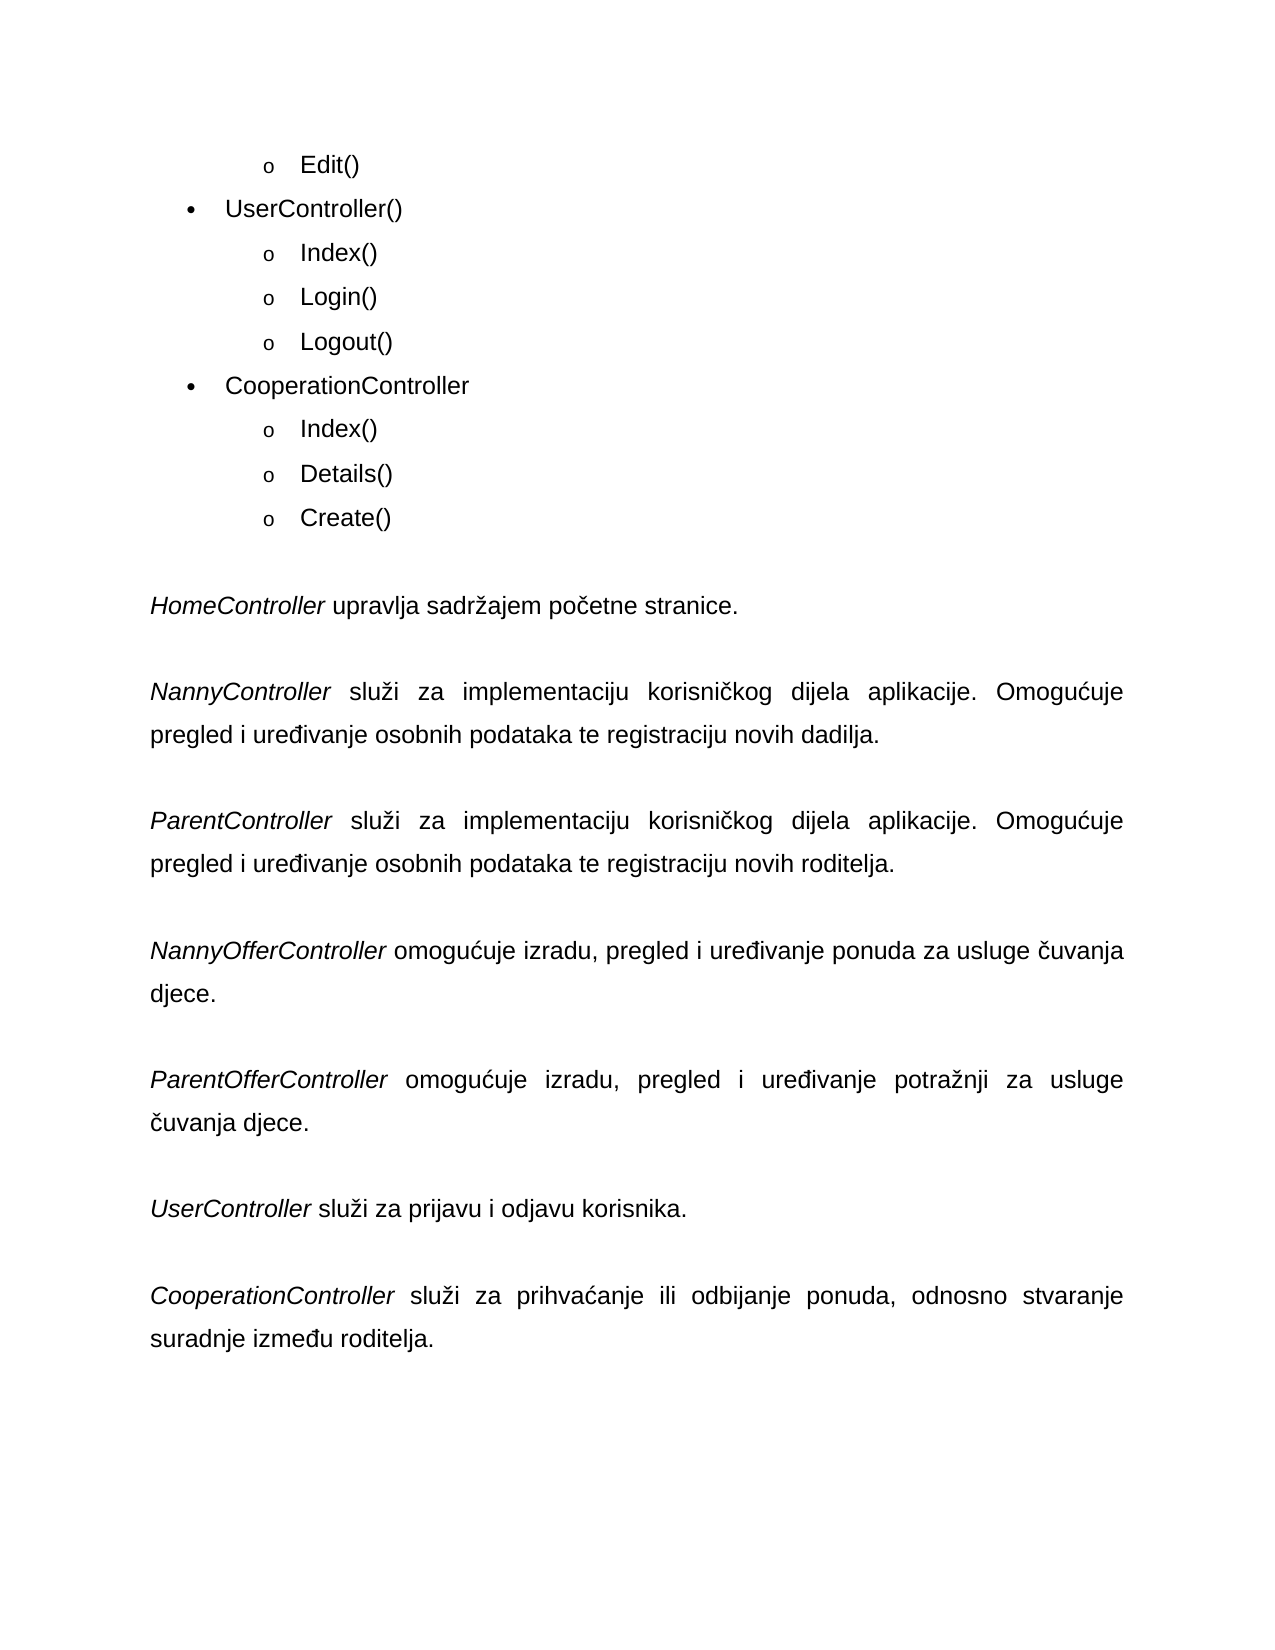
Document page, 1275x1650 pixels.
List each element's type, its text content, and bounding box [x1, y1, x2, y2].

text CooperationController služi za prihvaćanje ili odbijanje ponuda, odnosno stvaranje suradnje između roditelja. [150, 1281, 1125, 1353]
list Create() [262, 503, 1125, 533]
list UserController() [187, 194, 1125, 223]
text ParentOfferController omogućuje izradu, pregled i uređivanje potražnji za usluge čuvanja djece. [150, 1065, 1125, 1137]
list Edit() [262, 150, 1125, 180]
text ParentController služi za implementaciju korisničkog dijela aplikacije. Omogućuje pregled i uređivanje osobnih podataka te registraciju novih roditelja. [150, 806, 1125, 878]
list Details() [262, 459, 1125, 488]
list Logout() [262, 327, 1125, 356]
list Index() [262, 414, 1125, 444]
text NannyOfferController omogućuje izradu, pregled i uređivanje ponuda za usluge čuvanja djece. [150, 936, 1125, 1008]
text UserController služi za prijavu i odjavu korisnika. [150, 1194, 1125, 1223]
list Login() [262, 282, 1125, 312]
text NannyController služi za implementaciju korisničkog dijela aplikacije. Omogućuje pregled i uređivanje osobnih podataka te registraciju novih dadilja. [150, 677, 1125, 749]
list Index() [262, 238, 1125, 267]
text HomeController upravlja sadržajem početne stranice. [150, 591, 1125, 619]
list CooperationController [187, 371, 1125, 400]
